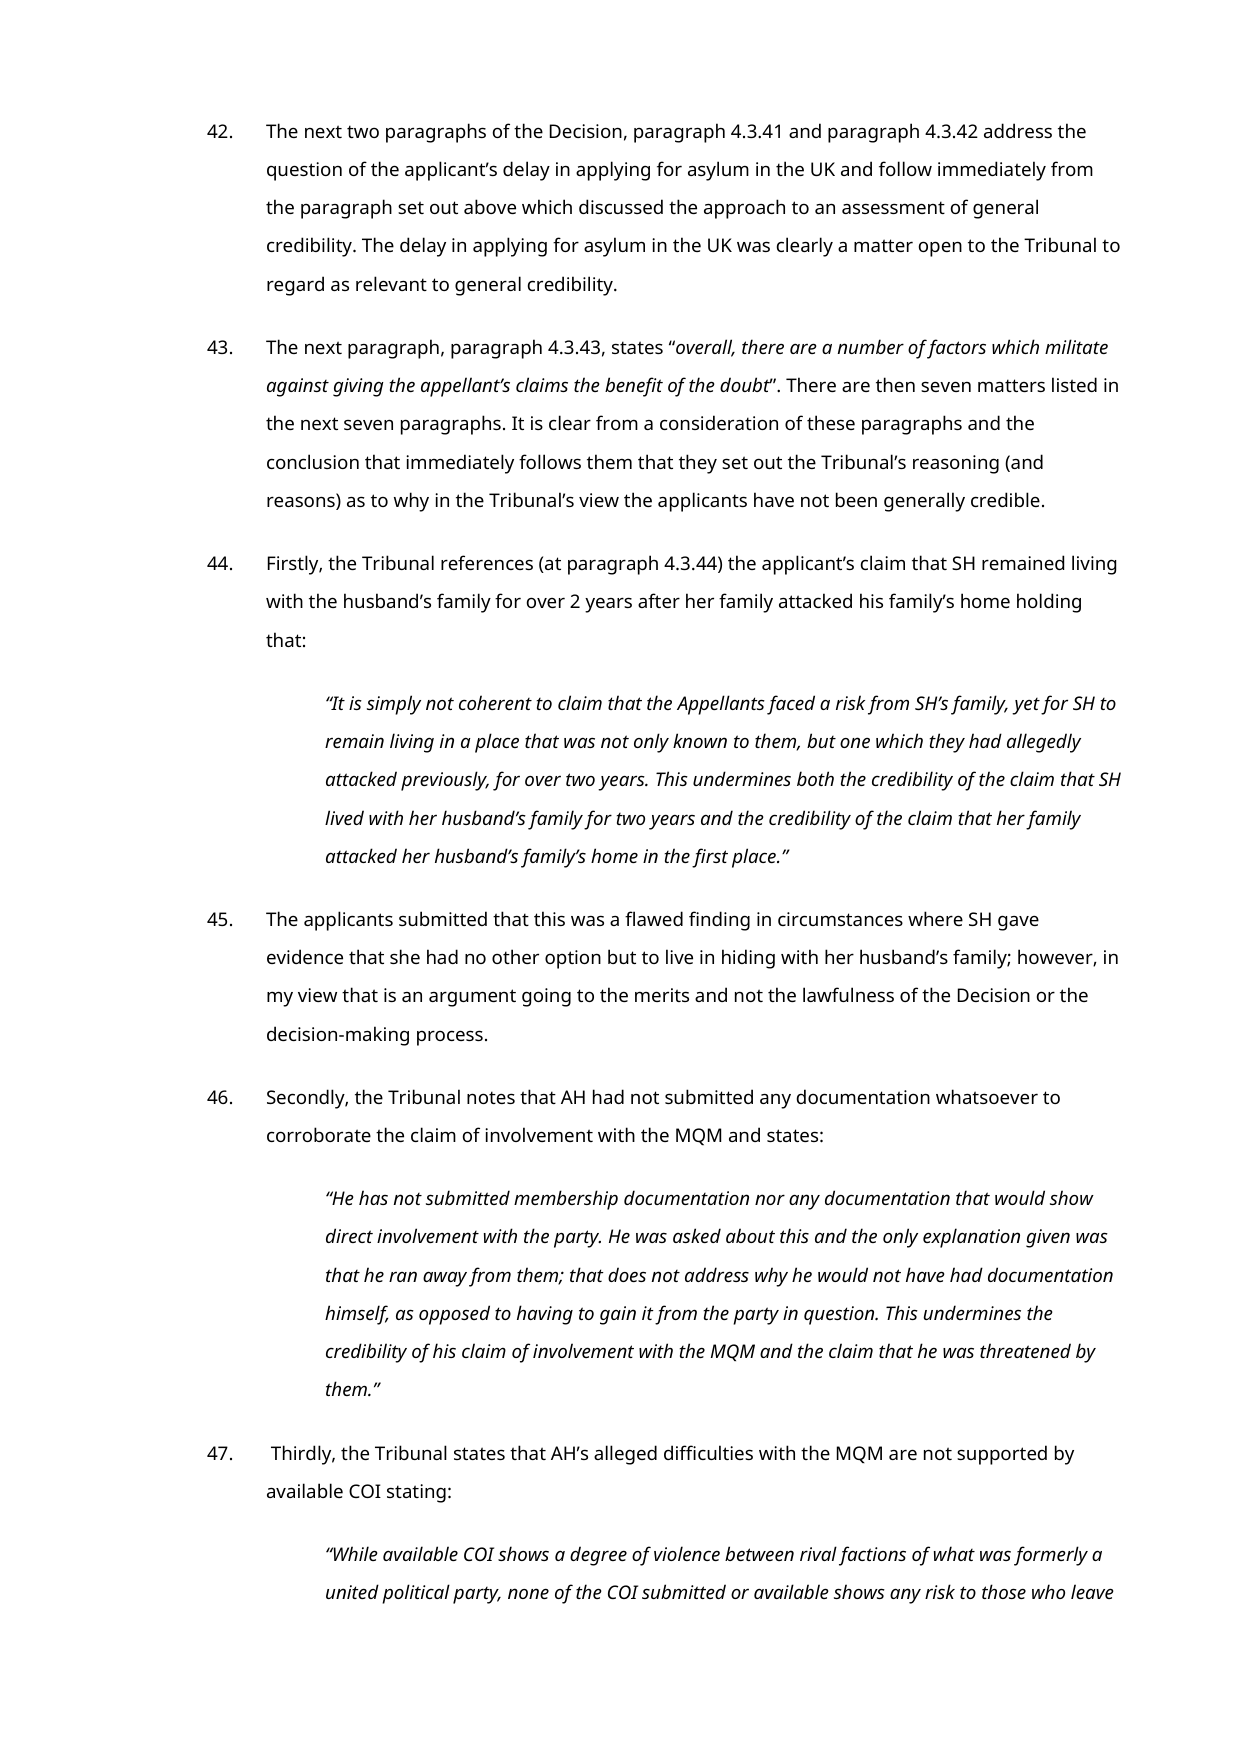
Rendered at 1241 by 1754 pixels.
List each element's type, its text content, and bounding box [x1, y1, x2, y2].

text “He has not submitted membership documentation nor any documentation that would show direct involvement with the party. He was asked about this and the only explanation given was that he ran away from them; that does not address why he would not have had documentation himself, as opposed to having to gain it from the party in question. This undermines the credibility of his claim of involvement with the MQM and the claim that he was threatened by them.” [266, 1186, 1122, 1402]
text “It is simply not coherent to claim that the Appellants faced a risk from SH’s family, yet for SH to remain living in a place that was not only known to them, but one which they had allegedly attacked previously, for over two years. This undermines both the credibility of the claim that SH lived with her husband’s family for two years and the credibility of the claim that her family attacked her husband’s family’s home in the first place.” [266, 690, 1122, 868]
text 42. The next two paragraphs of the Decision, paragraph 4.3.41 and paragraph 4.3.42 address the question of the applicant’s delay in applying for asylum in the UK and follow immediately from the paragraph set out above which discussed the approach to an assessment of general credibility. The delay in applying for asylum in the UK was clearly a matter open to the Tribunal to regard as relevant to general credibility. [207, 118, 1122, 297]
text 46. Secondly, the Tribunal notes that AH had not submitted any documentation whatsoever to corroborate the claim of involvement with the MQM and states: [207, 1084, 1122, 1148]
text 45. The applicants submitted that this was a flawed finding in circumstances where SH gave evidence that she had no other option but to live in hiding with her husband’s family; however, in my view that is an argument going to the merits and not the lawfulness of the Decision or the decision-making process. [207, 906, 1122, 1046]
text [266, 1541, 1122, 1605]
text 43. The next paragraph, paragraph 4.3.43, states “overall, there are a number of factors which militate against giving the appellant’s claims the benefit of the doubt”. There are then seven matters listed in the next seven paragraphs. It is clear from a consideration of these paragraphs and the conclusion that immediately follows them that they set out the Tribunal’s reasoning (and reasons) as to why in the Tribunal’s view the applicants have not been generally credible. [207, 334, 1122, 513]
text 44. Firstly, the Tribunal references (at paragraph 4.3.44) the applicant’s claim that SH remained living with the husband’s family for over 2 years after her family attacked his family’s home holding that: [207, 550, 1122, 652]
text 47. Thirdly, the Tribunal states that AH’s alleged difficulties with the MQM are not supported by available COI stating: [207, 1440, 1122, 1504]
